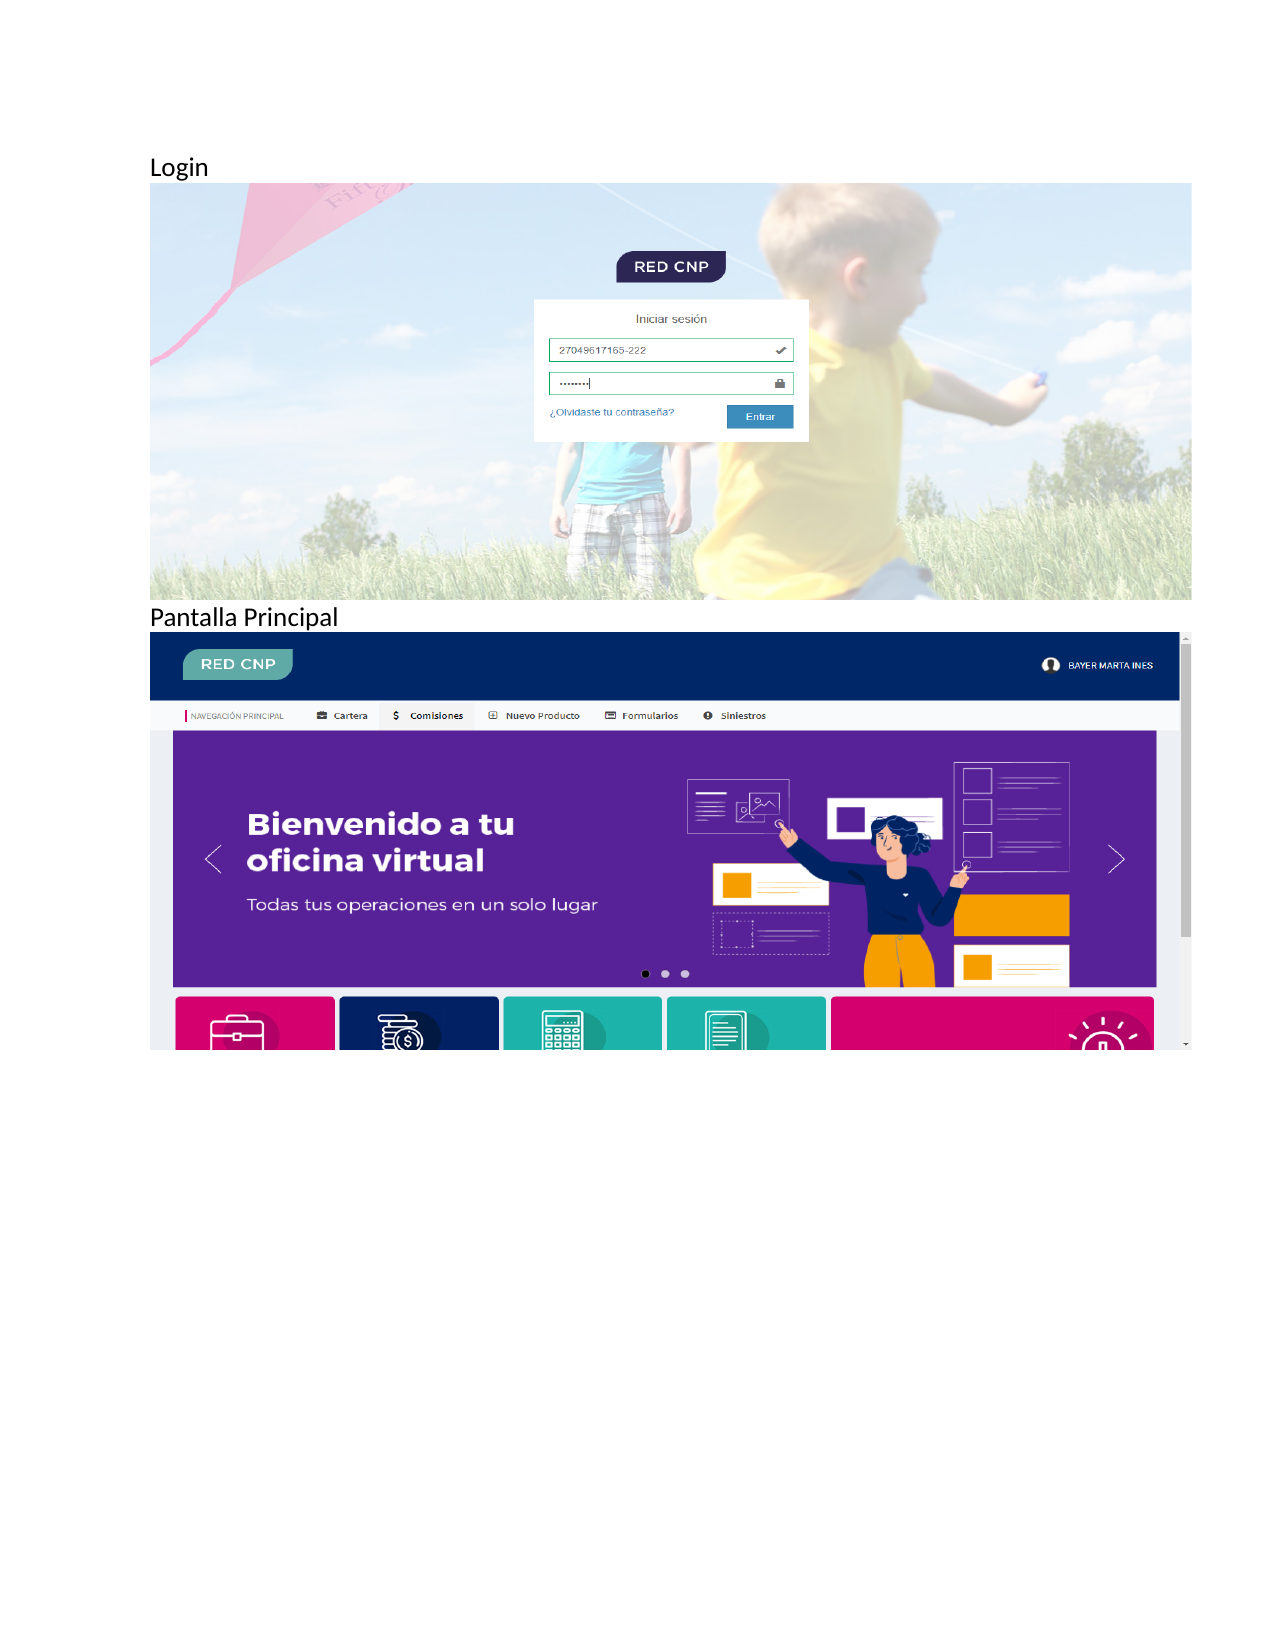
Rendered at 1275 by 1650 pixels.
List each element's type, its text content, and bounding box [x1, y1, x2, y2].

text Pantalla Principal [150, 604, 1125, 640]
picture [150, 640, 1192, 1057]
text Login [150, 150, 1125, 186]
picture [150, 186, 1192, 604]
